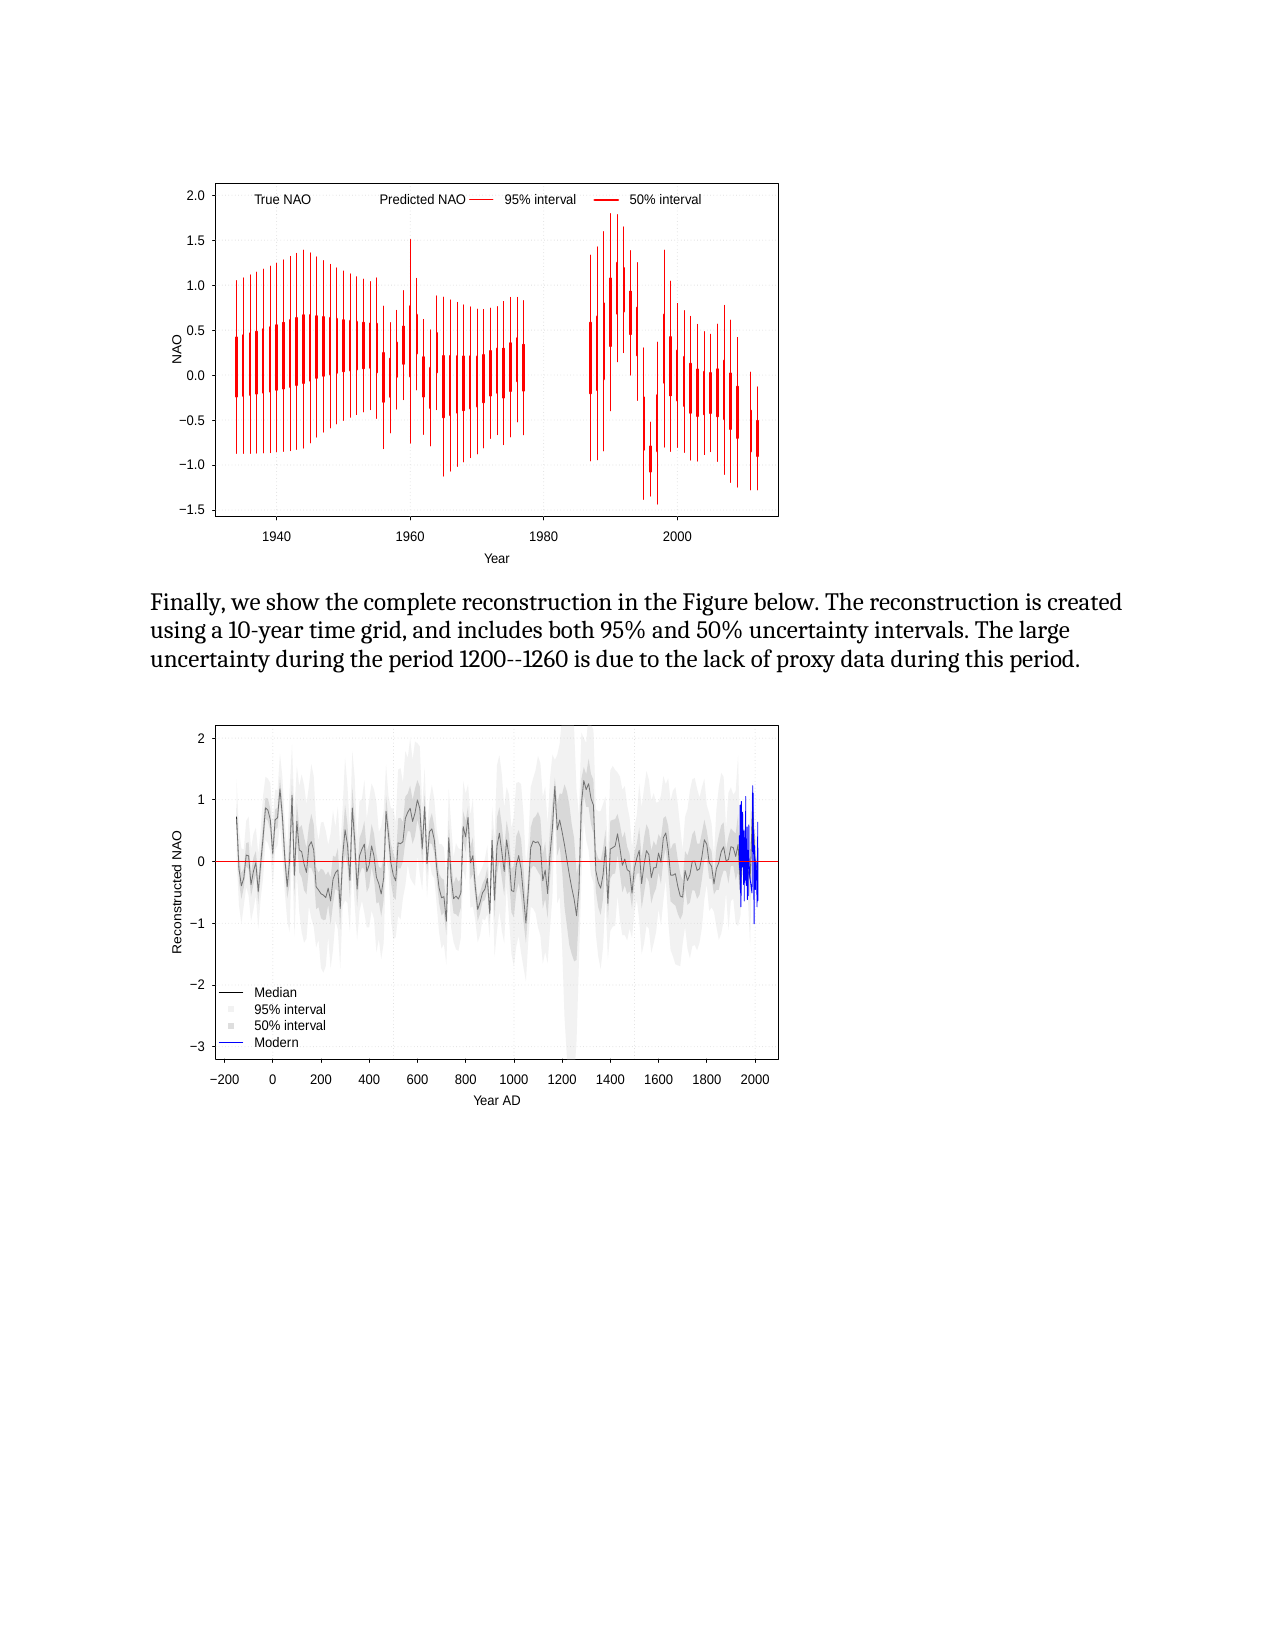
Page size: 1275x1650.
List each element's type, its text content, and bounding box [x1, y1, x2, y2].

text Finally, we show the complete reconstruction in the Figure below. The reconstruction is created using a 10-year time grid, and includes both 95% and 50% uncertainty intervals. The large uncertainty during the period 1200--1260 is due to the lack of proxy data during this period. [150, 587, 1125, 674]
